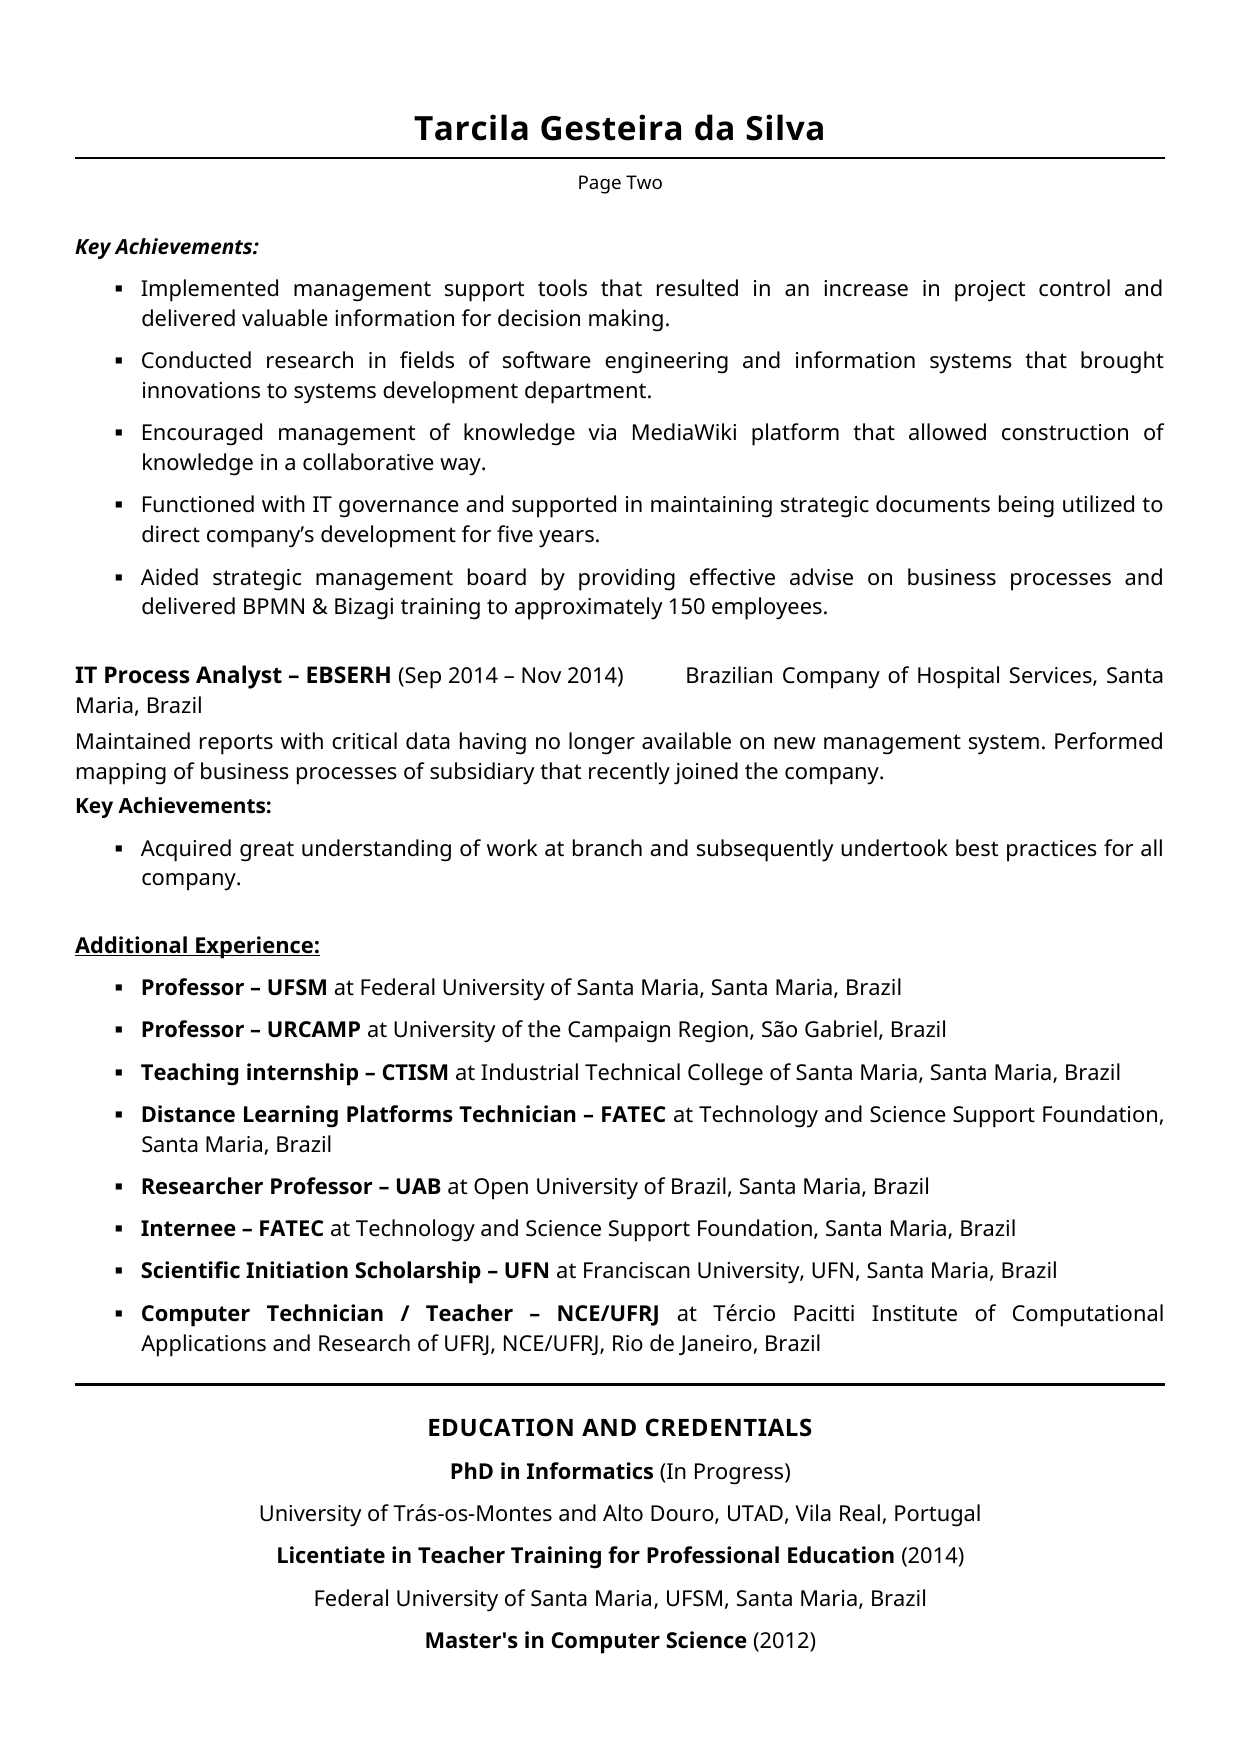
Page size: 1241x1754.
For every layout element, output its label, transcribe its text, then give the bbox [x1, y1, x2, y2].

text Key Achievements: [75, 232, 1165, 261]
list Professor – UFSM at Federal University of Santa Maria, Santa Maria, Brazil [114, 972, 1165, 1002]
list Functioned with IT governance and supported in maintaining strategic documents being utilized to direct company’s development for five years. [114, 489, 1165, 549]
list Computer Technician / Teacher – NCE/UFRJ at Tércio Pacitti Institute of Computational Applications and Research of UFRJ, NCE/UFRJ, Rio de Janeiro, Brazil [114, 1298, 1165, 1357]
list Internee – FATEC at Technology and Science Support Foundation, Santa Maria, Brazil [114, 1213, 1165, 1243]
list Researcher Professor – UAB at Open University of Brazil, Santa Maria, Brazil [114, 1171, 1165, 1201]
text Education and CREDENTIALS [75, 1386, 1165, 1443]
text Master's in Computer Science (2012) [75, 1625, 1165, 1654]
list Implemented management support tools that resulted in an increase in project control and delivered valuable information for decision making. [114, 273, 1165, 333]
list Professor – URCAMP at University of the Campaign Region, São Gabriel, Brazil [114, 1014, 1165, 1044]
text PhD in Informatics (In Progress) [75, 1456, 1165, 1485]
list Acquired great understanding of work at branch and subsequently undertook best practices for all company. [114, 833, 1165, 892]
list Teaching internship – CTISM at Industrial Technical College of Santa Maria, Santa Maria, Brazil [114, 1057, 1165, 1086]
text Additional Experience: [75, 930, 1165, 959]
text Licentiate in Teacher Training for Professional Education (2014) [75, 1540, 1165, 1570]
text IT Process Analyst – EBSERH (Sep 2014 – Nov 2014) Brazilian Company of Hospital Services, Santa Maria, Brazil [75, 658, 1165, 719]
text Key Achievements: [75, 792, 1165, 820]
list Conducted research in fields of software engineering and information systems that brought innovations to systems development department. [114, 345, 1165, 405]
text Maintained reports with critical data having no longer available on new management system. Performed mapping of business processes of subsidiary that recently joined the company. [75, 726, 1165, 785]
text University of Trás-os-Montes and Alto Douro, UTAD, Vila Real, Portugal [75, 1498, 1165, 1528]
list Encouraged management of knowledge via MediaWiki platform that allowed construction of knowledge in a collaborative way. [114, 417, 1165, 477]
list Aided strategic management board by providing effective advise on business processes and delivered BPMN & Bizagi training to approximately 150 employees. [114, 561, 1165, 621]
list Scientific Initiation Scholarship – UFN at Franciscan University, UFN, Santa Maria, Brazil [114, 1256, 1165, 1285]
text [75, 1582, 1165, 1612]
list Distance Learning Platforms Technician – FATEC at Technology and Science Support Foundation, Santa Maria, Brazil [114, 1099, 1165, 1158]
